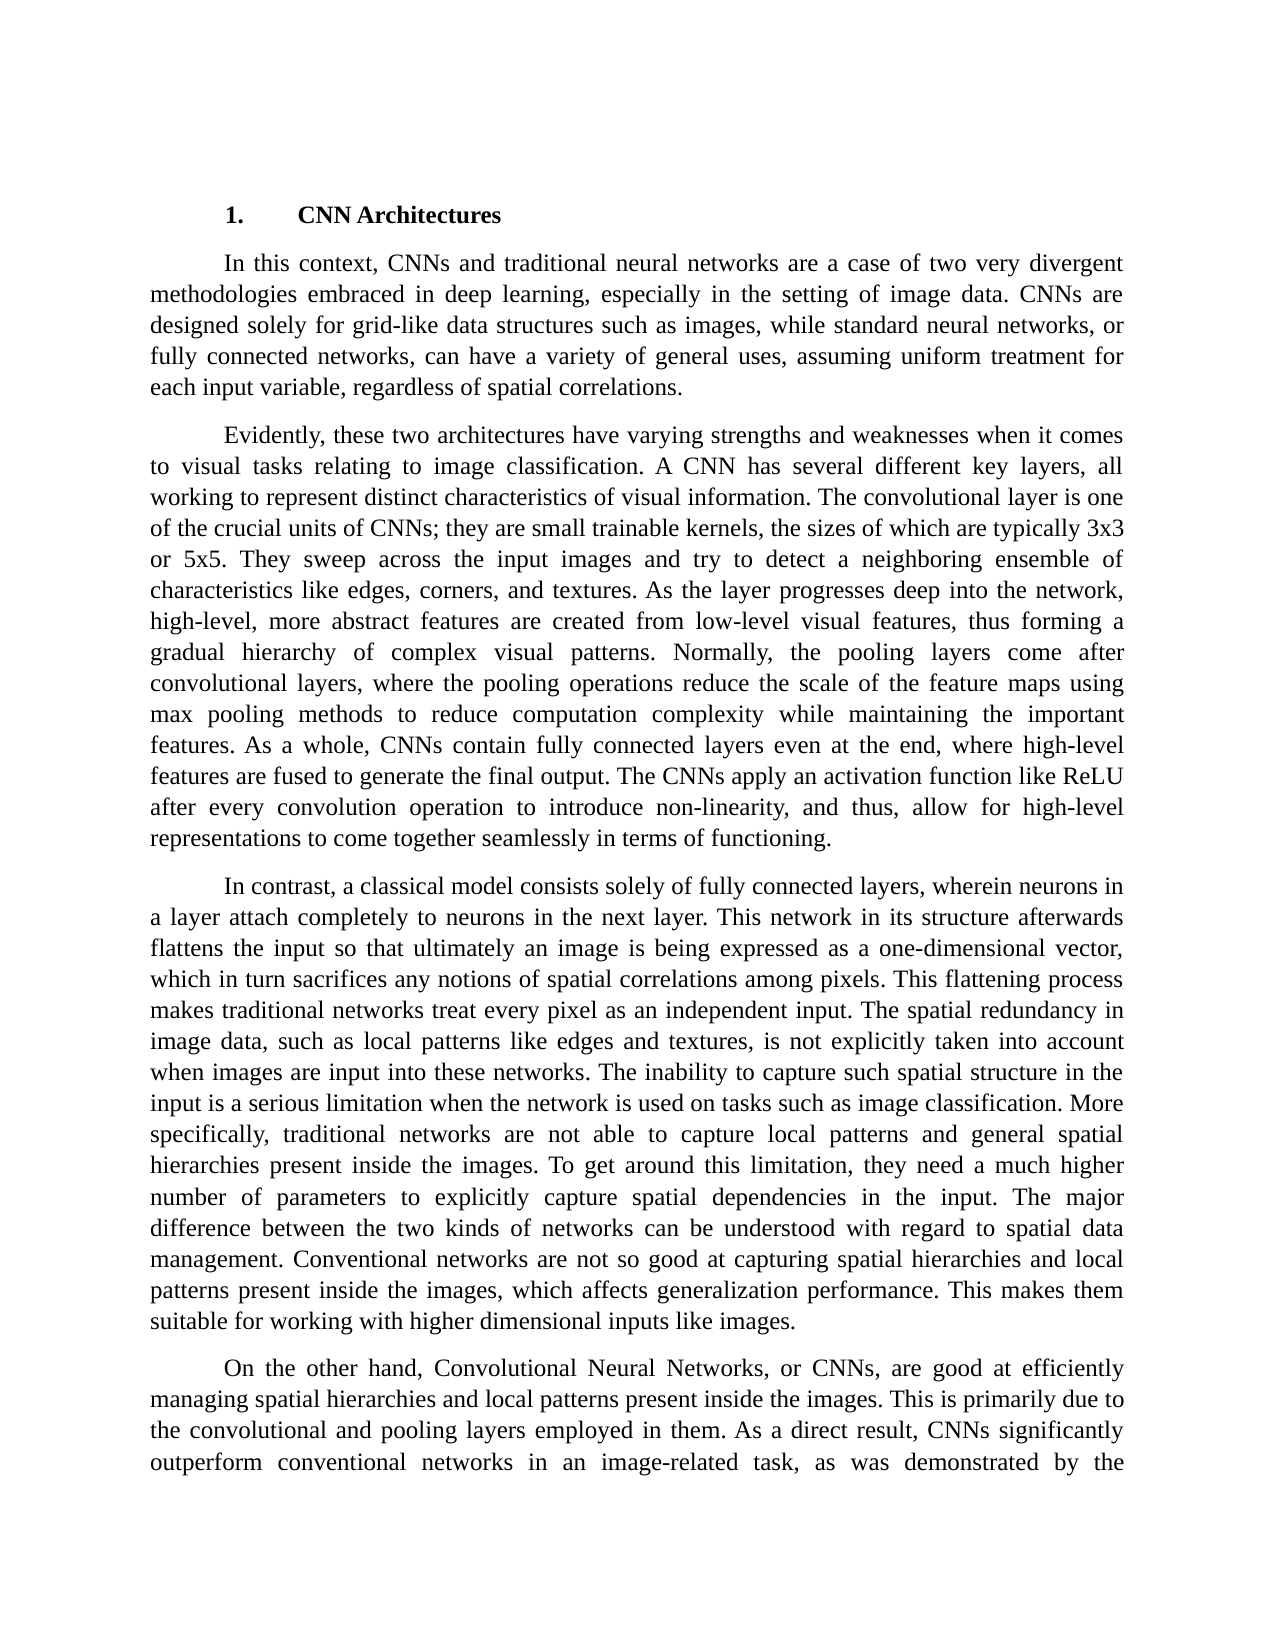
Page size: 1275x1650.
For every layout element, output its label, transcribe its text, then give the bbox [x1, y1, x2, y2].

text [150, 1353, 1125, 1475]
text Evidently, these two architectures have varying strengths and weaknesses when it comes to visual tasks relating to image classification. A CNN has several different key layers, all working to represent distinct characteristics of visual information. The convolutional layer is one of the crucial units of CNNs; they are small trainable kernels, the sizes of which are typically 3x3 or 5x5. They sweep across the input images and try to detect a neighboring ensemble of characteristics like edges, corners, and textures. As the layer progresses deep into the network, high-level, more abstract features are created from low-level visual features, thus forming a gradual hierarchy of complex visual patterns. Normally, the pooling layers come after convolutional layers, where the pooling operations reduce the scale of the feature maps using max pooling methods to reduce computation complexity while maintaining the important features. As a whole, CNNs contain fully connected layers even at the end, where high-level features are fused to generate the final output. The CNNs apply an activation function like ReLU after every convolution operation to introduce non-linearity, and thus, allow for high-level representations to come together seamlessly in terms of functioning. [150, 420, 1125, 852]
list CNN Architectures [225, 200, 1125, 229]
text In contrast, a classical model consists solely of fully connected layers, wherein neurons in a layer attach completely to neurons in the next layer. This network in its structure afterwards flattens the input so that ultimately an image is being expressed as a one-dimensional vector, which in turn sacrifices any notions of spatial correlations among pixels. This flattening process makes traditional networks treat every pixel as an independent input. The spatial redundancy in image data, such as local patterns like edges and textures, is not explicitly taken into account when images are input into these networks. The inability to capture such spatial structure in the input is a serious limitation when the network is used on tasks such as image classification. More specifically, traditional networks are not able to capture local patterns and general spatial hierarchies present inside the images. To get around this limitation, they need a much higher number of parameters to explicitly capture spatial dependencies in the input. The major difference between the two kinds of networks can be understood with regard to spatial data management. Conventional networks are not so good at capturing spatial hierarchies and local patterns present inside the images, which affects generalization performance. This makes them suitable for working with higher dimensional inputs like images. [150, 871, 1125, 1334]
text In this context, CNNs and traditional neural networks are a case of two very divergent methodologies embraced in deep learning, especially in the setting of image data. CNNs are designed solely for grid-like data structures such as images, while standard neural networks, or fully connected networks, can have a variety of general uses, assuming uniform treatment for each input variable, regardless of spatial correlations. [150, 248, 1125, 401]
